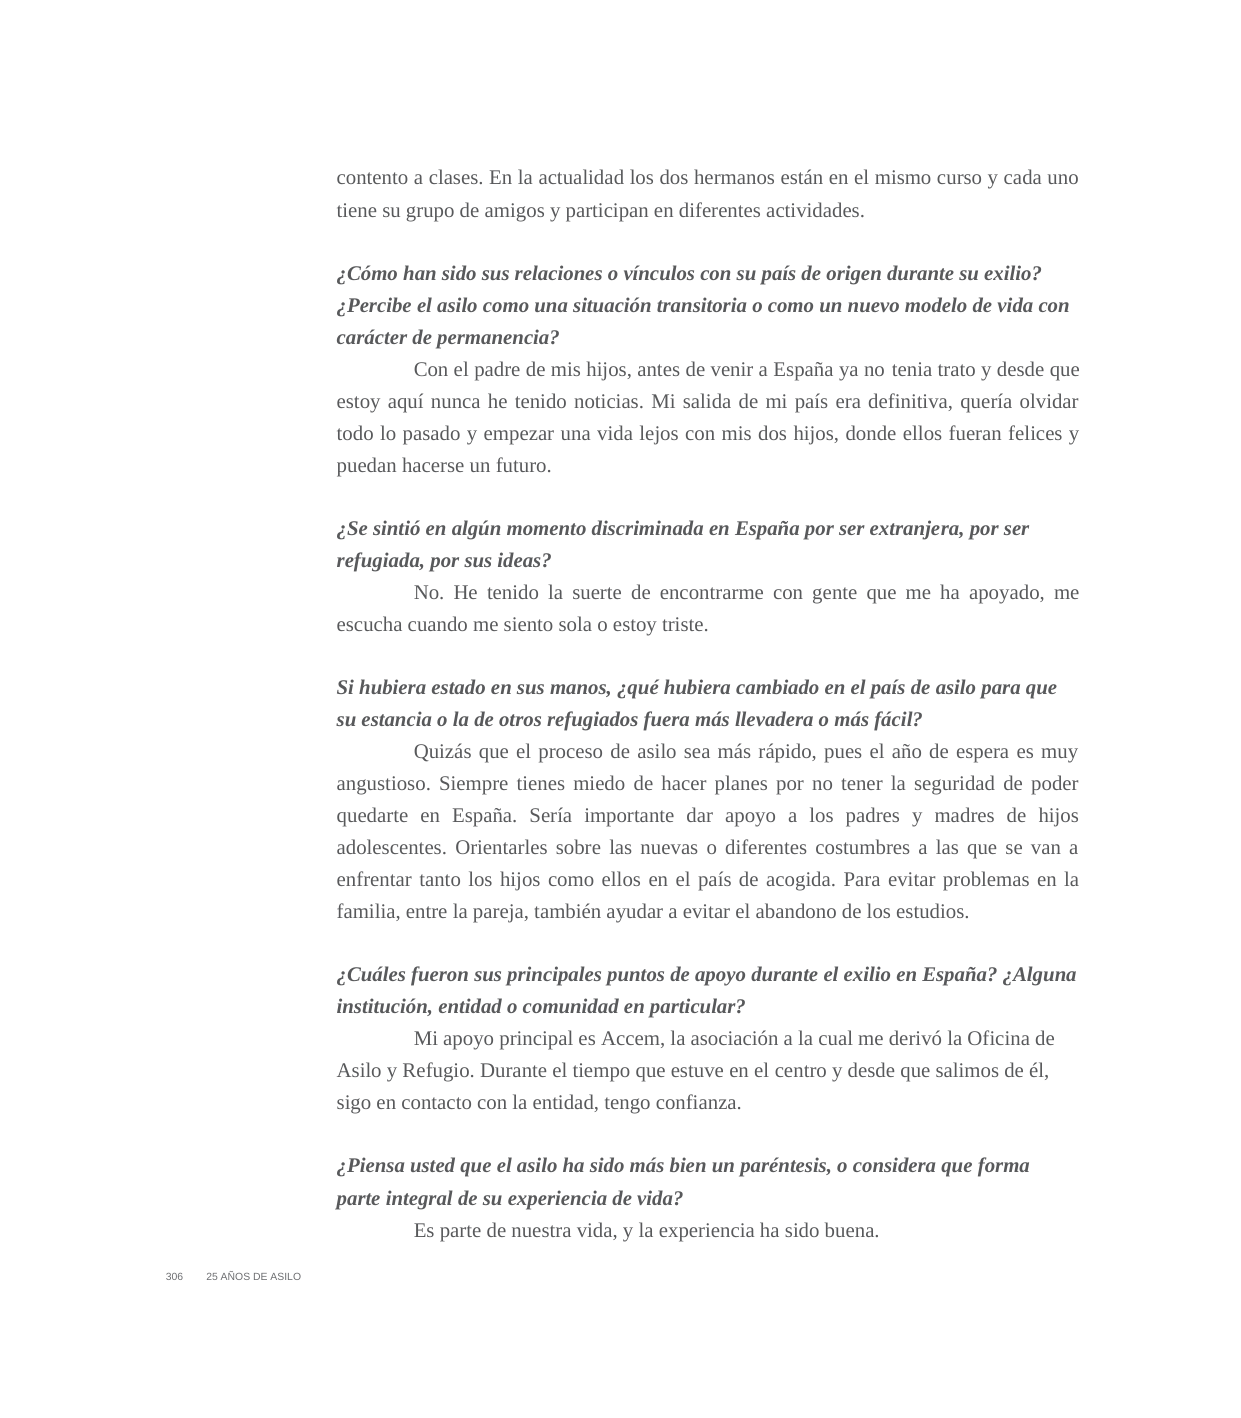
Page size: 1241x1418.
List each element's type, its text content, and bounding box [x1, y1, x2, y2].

text Quizás que el proceso de asilo sea más rápido, pues el año de espera es muy angustioso. Siempre tienes miedo de hacer planes por no tener la seguridad de poder quedarte en España. Sería importante dar apoyo a los padres y madres de hijos adolescentes. Orientarles sobre las nuevas o diferentes costumbres a las que se van a enfrentar tanto los hijos como ellos en el país de acogida. Para evitar problemas en la familia, entre la pareja, también ayudar a evitar el abandono de los estudios. [336, 739, 1080, 923]
text No. He tenido la suerte de encontrarme con gente que me ha apoyado, me escucha cuando me siento sola o estoy triste. [336, 580, 1080, 636]
text Mi apoyo principal es Accem, la asociación a la cual me derivó la Oficina de Asilo y Refugio. Durante el tiempo que estuve en el centro y desde que salimos de él, sigo en contacto con la entidad, tengo confianza. [336, 1026, 1080, 1114]
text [336, 166, 1080, 222]
text ¿Piensa usted que el asilo ha sido más bien un paréntesis, o considera que forma parte integral de su experiencia de vida? [336, 1153, 1080, 1209]
text ¿Cuáles fueron sus principales puntos de apoyo durante el exilio en España? ¿Alguna institución, entidad o comunidad en particular? [336, 962, 1080, 1018]
text ¿Se sintió en algún momento discriminada en España por ser extranjera, por ser refugiada, por sus ideas? [336, 516, 1080, 572]
text Es parte de nuestra vida, y la experiencia ha sido buena. [336, 1218, 1080, 1242]
text Con el padre de mis hijos, antes de venir a España ya no tenia trato y desde que estoy aquí nunca he tenido noticias. Mi salida de mi país era definitiva, quería olvidar todo lo pasado y empezar una vida lejos con mis dos hijos, donde ellos fueran felices y puedan hacerse un futuro. [336, 357, 1080, 477]
text Si hubiera estado en sus manos, ¿qué hubiera cambiado en el país de asilo para que su estancia o la de otros refugiados fuera más llevadera o más fácil? [336, 675, 1080, 731]
text ¿Cómo han sido sus relaciones o vínculos con su país de origen durante su exilio? ¿Percibe el asilo como una situación transitoria o como un nuevo modelo de vida con carácter de permanencia? [336, 261, 1080, 349]
